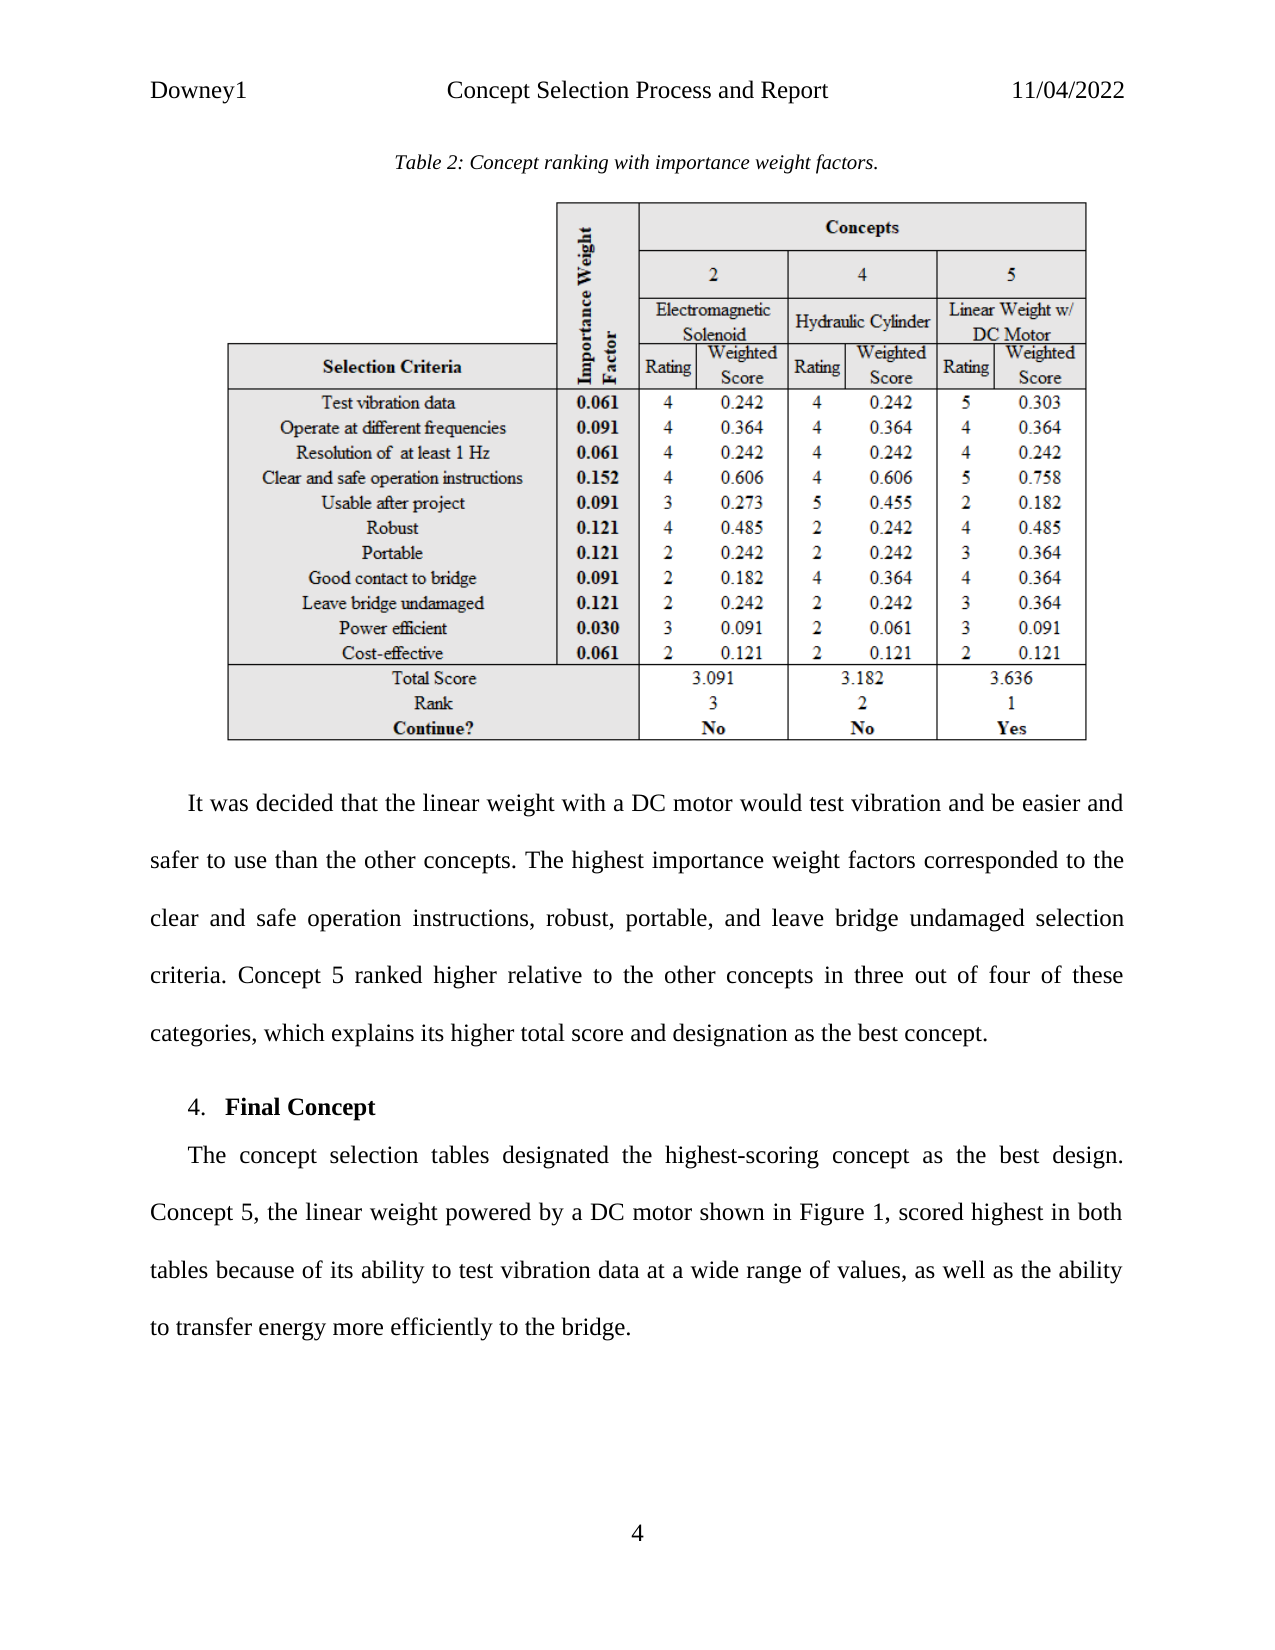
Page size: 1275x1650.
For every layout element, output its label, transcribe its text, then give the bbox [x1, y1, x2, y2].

list Final Concept [187, 1092, 1125, 1121]
text The concept selection tables designated the highest-scoring concept as the best design. Concept 5, the linear weight powered by a DC motor shown in Figure 1, scored highest in both tables because of its ability to test vibration data at a wide range of values, as well as the ability to transfer energy more efficiently to the bridge. [150, 1140, 1125, 1341]
text Table 2: Concept ranking with importance weight factors. [150, 150, 1125, 174]
picture [224, 195, 1089, 744]
text It was decided that the linear weight with a DC motor would test vibration and be easier and safer to use than the other concepts. The highest importance weight factors corresponded to the clear and safe operation instructions, robust, portable, and leave bridge undamaged selection criteria. Concept 5 ranked higher relative to the other concepts in three out of four of these categories, which explains its higher total score and designation as the best concept. [150, 788, 1125, 1047]
